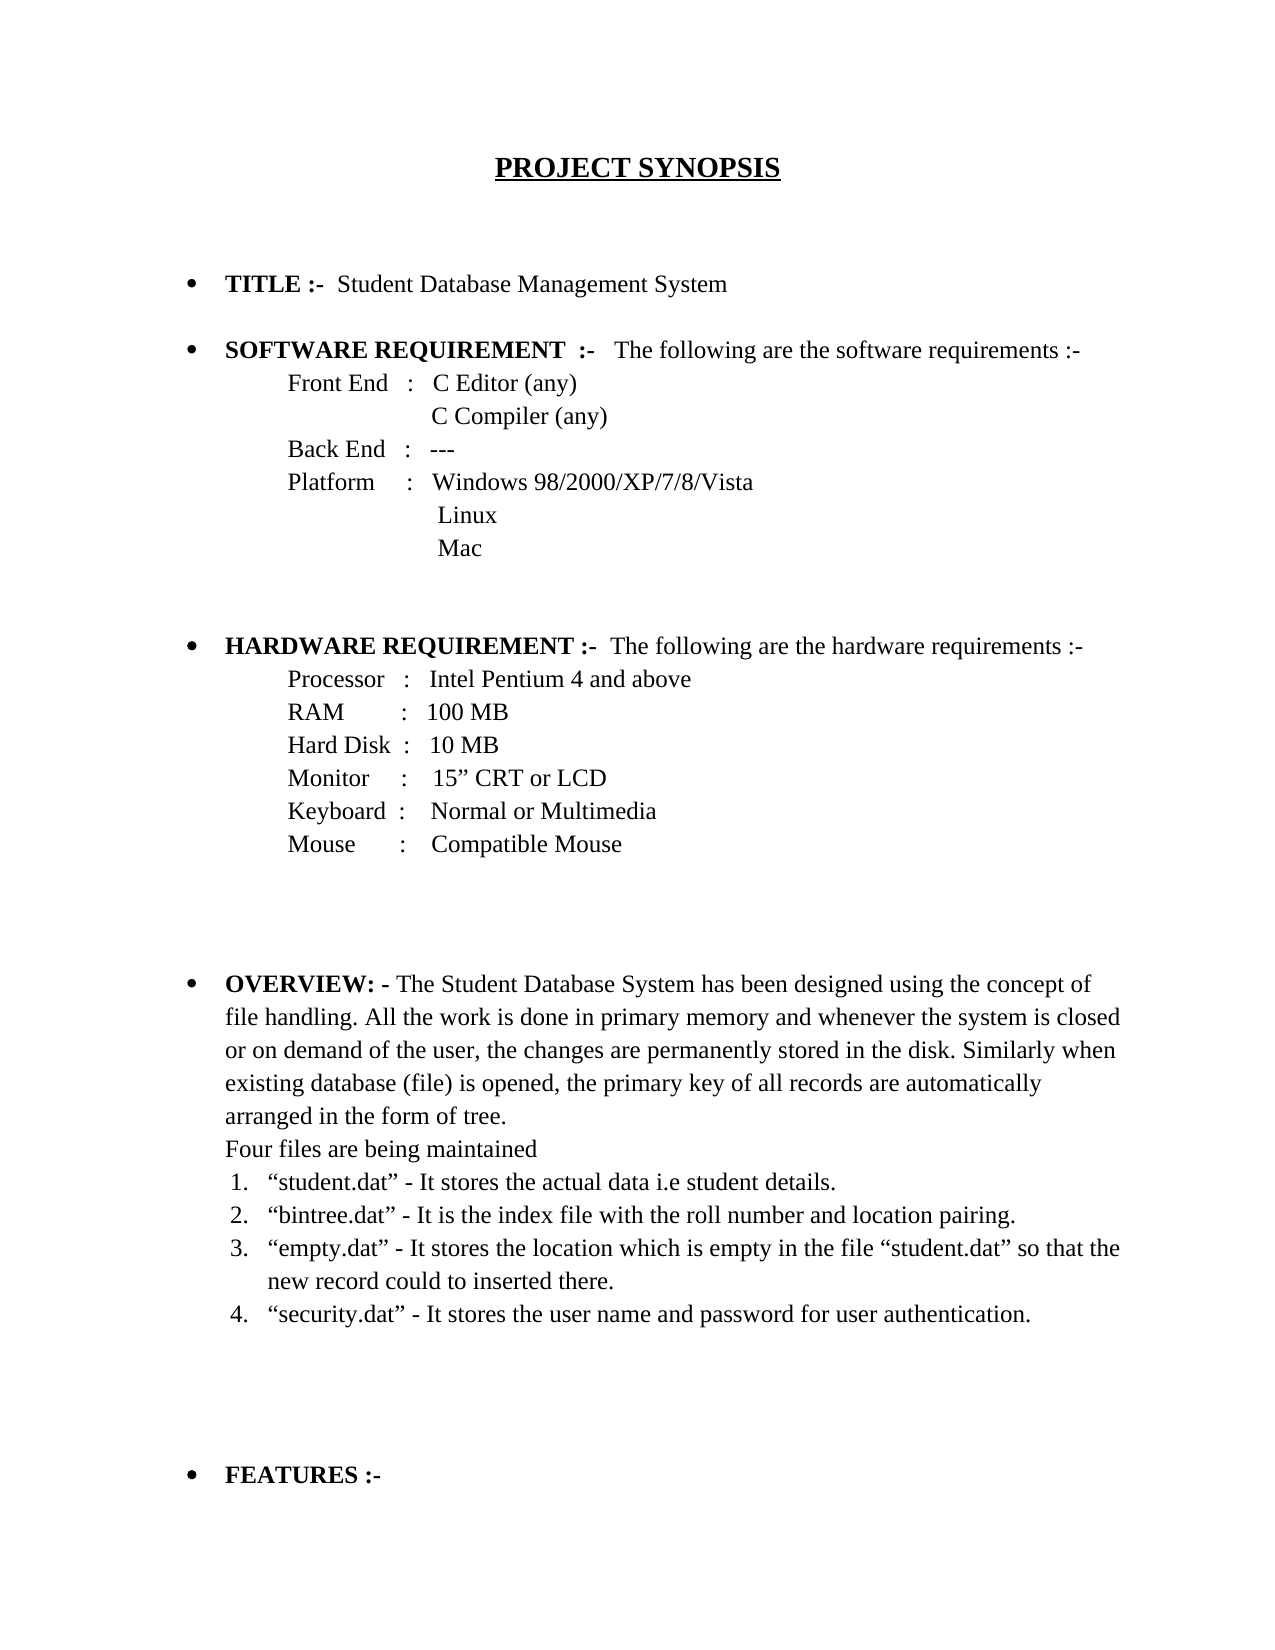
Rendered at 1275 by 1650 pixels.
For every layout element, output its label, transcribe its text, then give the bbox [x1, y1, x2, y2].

list Keyboard : Normal or Multimedia [225, 796, 1125, 825]
list Monitor : 15” CRT or LCD [225, 763, 1125, 792]
list “security.dat” - It stores the user name and password for user authentication. [230, 1299, 1125, 1328]
list C Compiler (any) [225, 401, 1125, 429]
list TITLE :- Student Database Management System [187, 269, 1125, 297]
list SOFTWARE REQUIREMENT :- The following are the software requirements :- [187, 335, 1125, 363]
list Mac [225, 533, 1125, 562]
list FEATURES :- [187, 1460, 1125, 1489]
list HARDWARE REQUIREMENT :- The following are the hardware requirements :- [187, 631, 1125, 660]
list “empty.dat” - It stores the location which is empty in the file “student.dat” so that the new record could to inserted there. [230, 1233, 1125, 1295]
list Platform : Windows 98/2000/XP/7/8/Vista [225, 467, 1125, 496]
list Back End : --- [225, 434, 1125, 463]
list Mouse : Compatible Mouse [225, 829, 1125, 858]
list RAM : 100 MB [225, 697, 1125, 726]
list Four files are being maintained [225, 1134, 1125, 1163]
list Processor : Intel Pentium 4 and above [225, 664, 1125, 693]
text PROJECT SYNOPSIS [150, 150, 1125, 183]
list OVERVIEW: - The Student Database System has been designed using the concept of file handling. All the work is done in primary memory and whenever the system is closed or on demand of the user, the changes are permanently stored in the disk. Similarly when existing database (file) is opened, the primary key of all records are automatically arranged in the form of tree. [187, 969, 1125, 1130]
list “bintree.dat” - It is the index file with the roll number and location pairing. [230, 1200, 1125, 1229]
list “student.dat” - It stores the actual data i.e student details. [230, 1167, 1125, 1196]
list Front End : C Editor (any) [225, 368, 1125, 397]
list Hard Disk : 10 MB [225, 730, 1125, 759]
list Linux [225, 500, 1125, 529]
